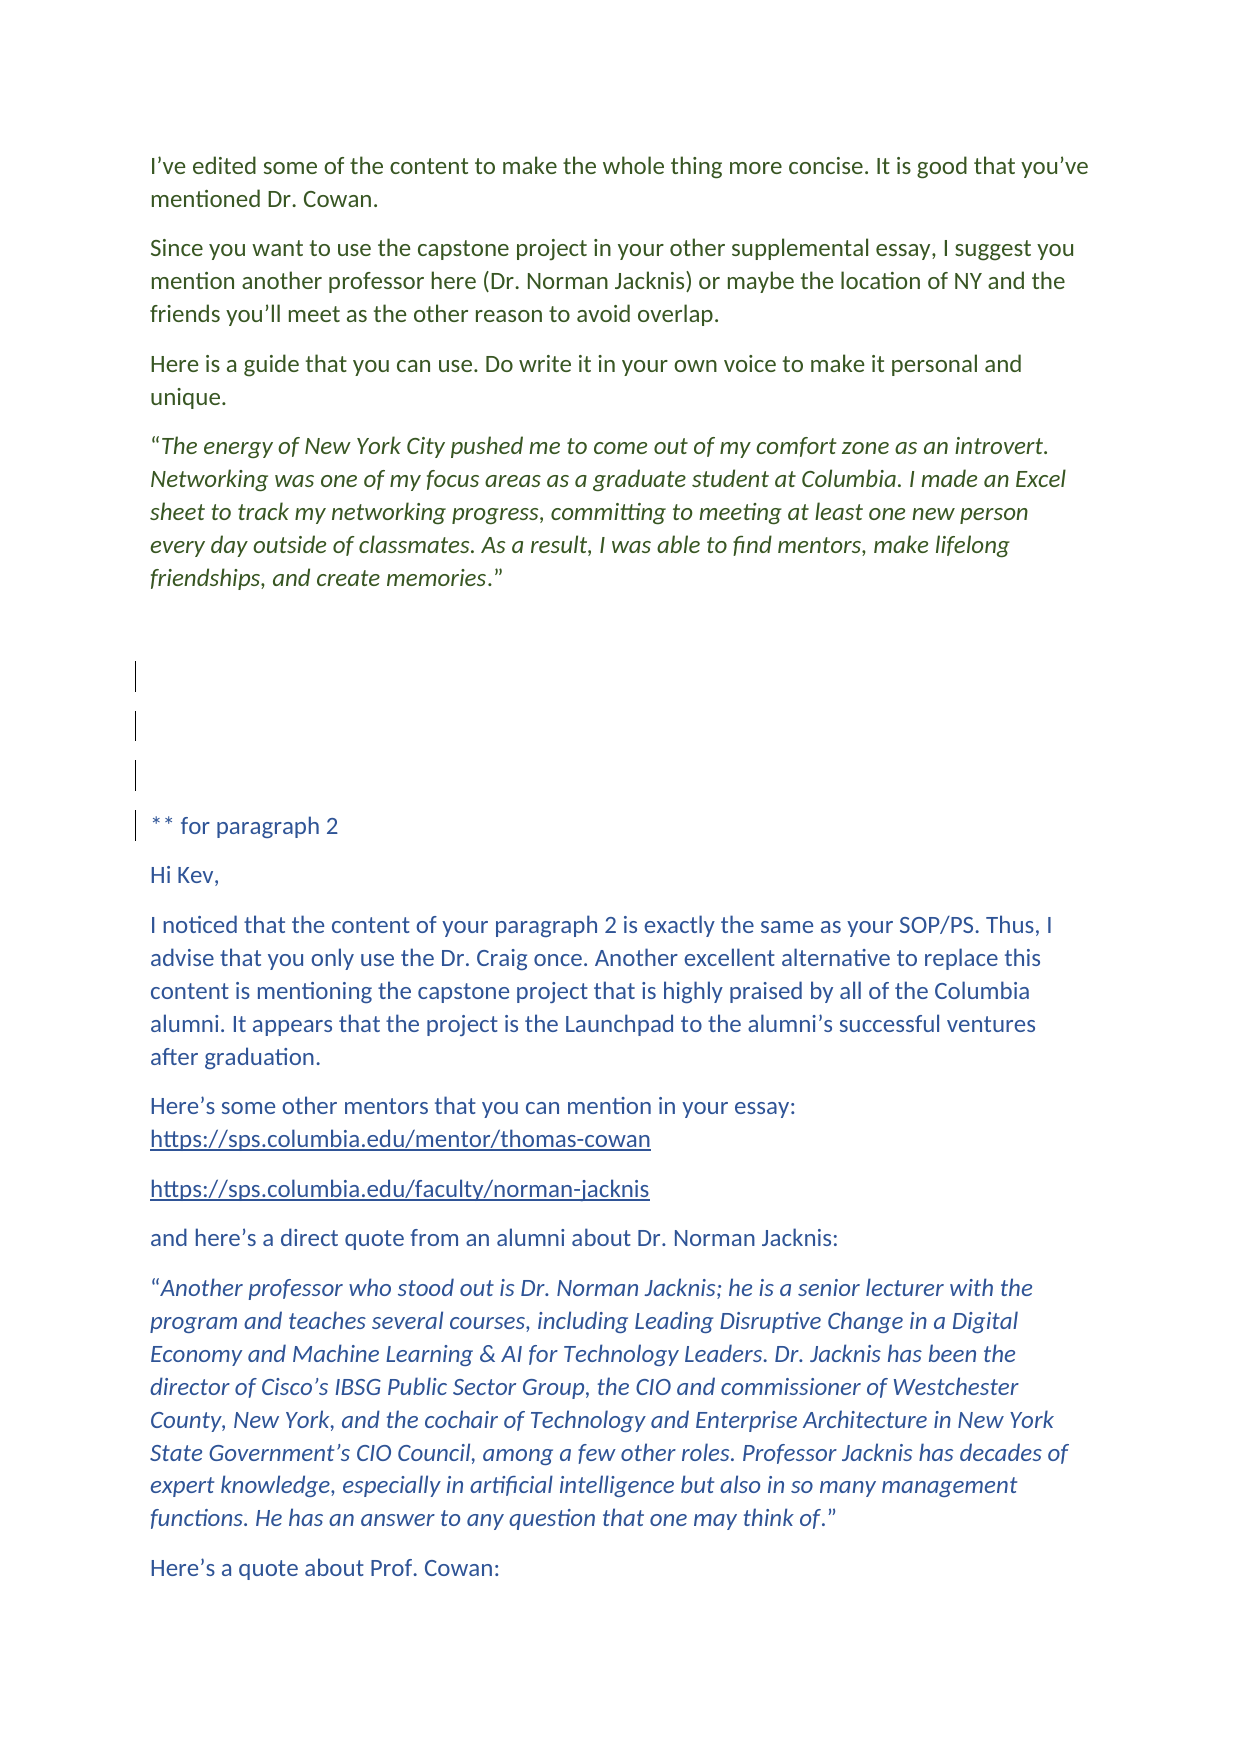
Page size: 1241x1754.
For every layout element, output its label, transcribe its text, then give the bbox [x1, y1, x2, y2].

text ** for paragraph 2 [150, 810, 1090, 841]
text “Another professor who stood out is Dr. Norman Jacknis; he is a senior lecturer with the program and teaches several courses, including Leading Disruptive Change in a Digital Economy and Machine Learning & AI for Technology Leaders. Dr. Jacknis has been the director of Cisco’s IBSG Public Sector Group, the CIO and commissioner of Westchester County, New York, and the cochair of Technology and Enterprise Architecture in New York State Government’s CIO Council, among a few other roles. Professor Jacknis has decades of expert knowledge, especially in artificial intelligence but also in so many management functions. He has an answer to any question that one may think of.” [150, 1272, 1090, 1533]
text I noticed that the content of your paragraph 2 is exactly the same as your SOP/PS. Thus, I advise that you only use the Dr. Craig once. Another excellent alternative to replace this content is mentioning the capstone project that is highly praised by all of the Columbia alumni. It appears that the project is the Launchpad to the alumni’s successful ventures after graduation. [150, 909, 1090, 1071]
text Here is a guide that you can use. Do write it in your own voice to make it personal and unique. [150, 348, 1090, 411]
text “The energy of New York City pushed me to come out of my comfort zone as an introvert. Networking was one of my focus areas as a graduate student at Columbia. I made an Excel sheet to track my networking progress, committing to meeting at least one new person every day outside of classmates. As a result, I was able to find mentors, make lifelong friendships, and create memories.” [150, 430, 1090, 593]
text Here’s a quote about Prof. Cowan: [150, 1552, 1090, 1583]
text https://sps.columbia.edu/faculty/norman-jacknis [150, 1173, 1090, 1203]
text Here’s some other mentors that you can mention in your essay: https://sps.columbia.edu/mentor/thomas-cowan [150, 1090, 1090, 1154]
text Since you want to use the capstone project in your other supplemental essay, I suggest you mention another professor here (Dr. Norman Jacknis) or maybe the location of NY and the friends you’ll meet as the other reason to avoid overlap. [150, 232, 1090, 329]
text I’ve edited some of the content to make the whole thing more concise. It is good that you’ve mentioned Dr. Cowan. [150, 150, 1090, 213]
text and here’s a direct quote from an alumni about Dr. Norman Jacknis: [150, 1222, 1090, 1253]
text Hi Kev, [150, 859, 1090, 890]
